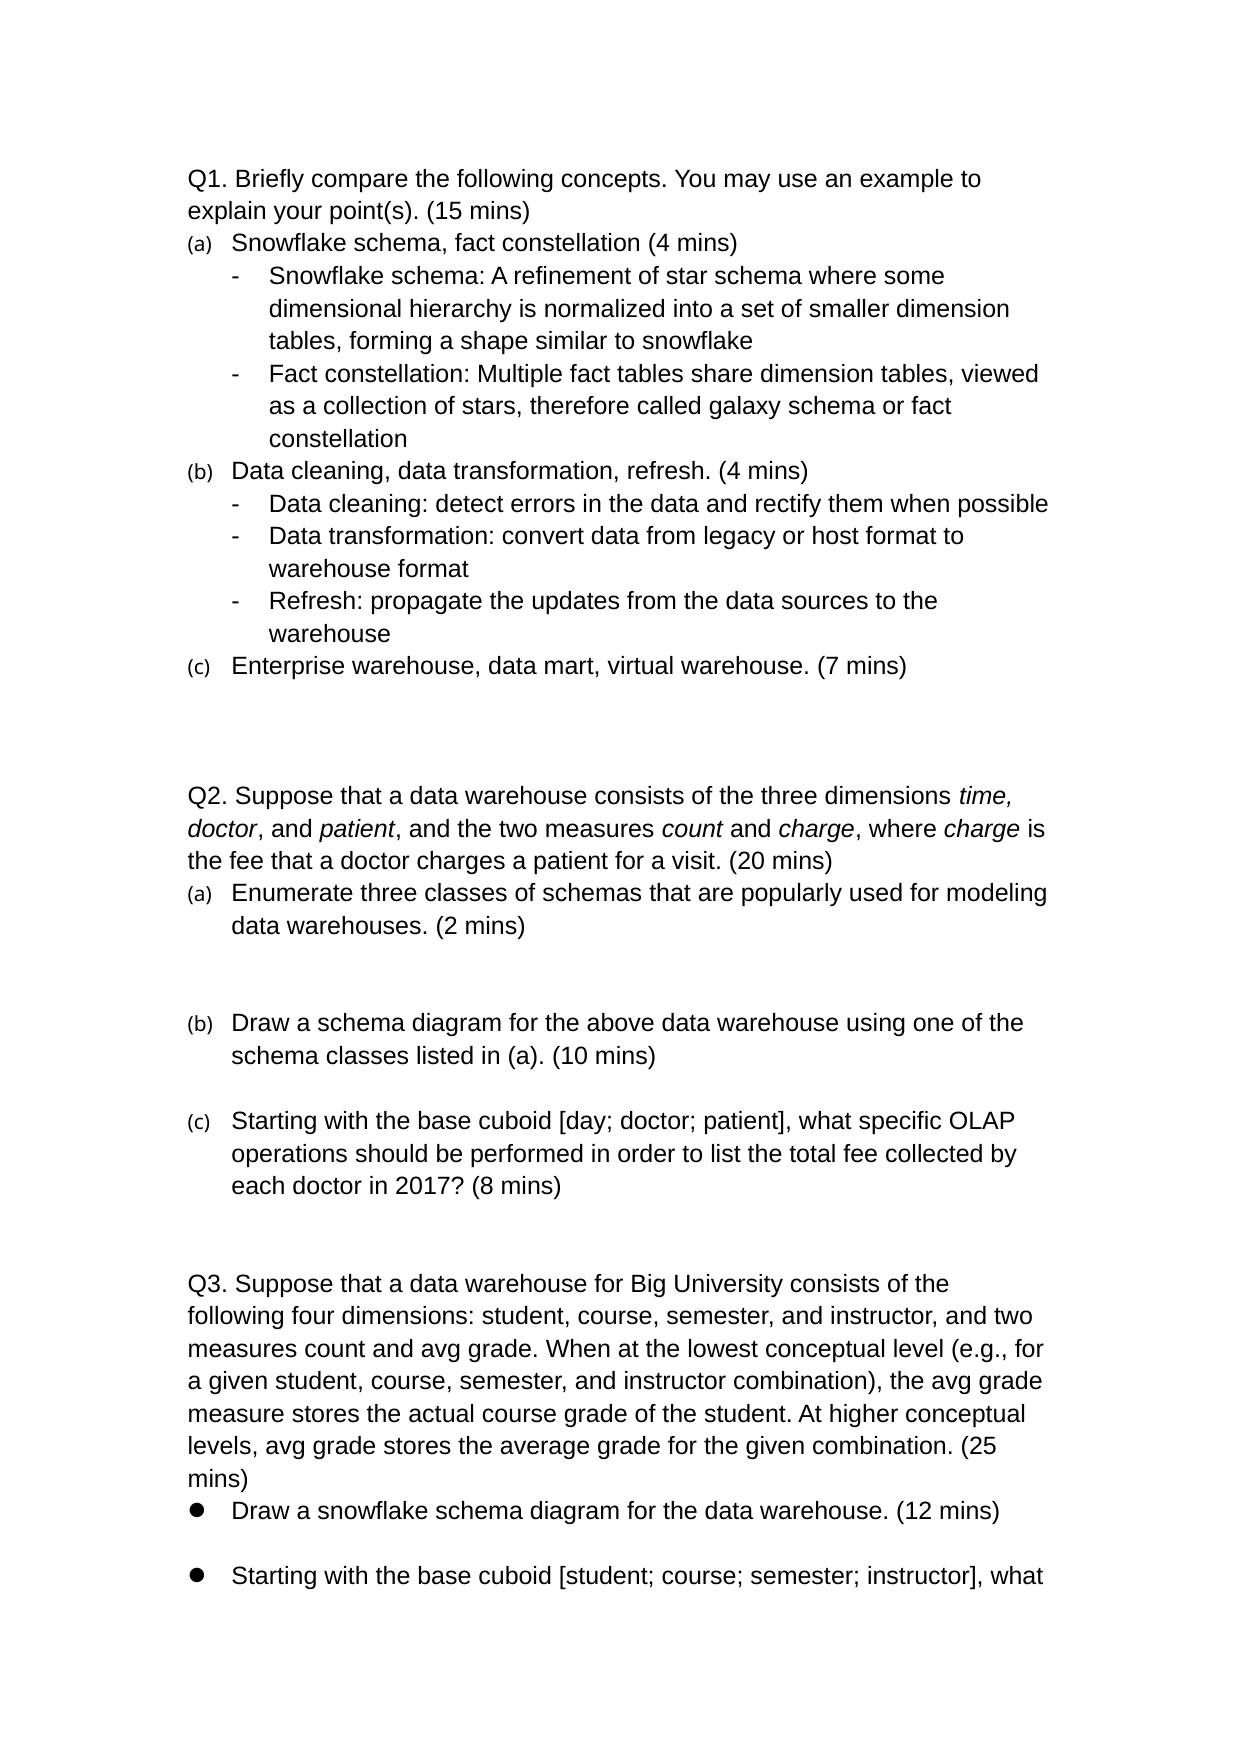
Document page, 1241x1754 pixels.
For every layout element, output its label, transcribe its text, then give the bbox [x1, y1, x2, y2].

text Q2. Suppose that a data warehouse consists of the three dimensions time, doctor, and patient, and the two measures count and charge, where charge is the fee that a doctor charges a patient for a visit. (20 mins) [187, 779, 1053, 877]
list Fact constellation: Multiple fact tables share dimension tables, viewed as a collection of stars, therefore called galaxy schema or fact constellation [231, 357, 1053, 454]
list Data cleaning: detect errors in the data and rectify them when possible [231, 487, 1053, 519]
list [187, 1559, 1053, 1592]
list Refresh: propagate the updates from the data sources to the warehouse [231, 584, 1053, 649]
list Draw a schema diagram for the above data warehouse using one of the schema classes listed in (a). (10 mins) [187, 1007, 1053, 1072]
list Enumerate three classes of schemas that are popularly used for modeling data warehouses. (2 mins) [187, 877, 1053, 942]
list Starting with the base cuboid [day; doctor; patient], what specific OLAP operations should be performed in order to list the total fee collected by each doctor in 2017? (8 mins) [187, 1104, 1053, 1202]
text Q1. Briefly compare the following concepts. You may use an example to explain your point(s). (15 mins) [187, 162, 1053, 227]
text Q3. Suppose that a data warehouse for Big University consists of the following four dimensions: student, course, semester, and instructor, and two measures count and avg grade. When at the lowest conceptual level (e.g., for a given student, course, semester, and instructor combination), the avg grade measure stores the actual course grade of the student. At higher conceptual levels, avg grade stores the average grade for the given combination. (25 mins) [187, 1267, 1053, 1494]
list Snowflake schema: A refinement of star schema where some dimensional hierarchy is normalized into a set of smaller dimension tables, forming a shape similar to snowflake [231, 259, 1053, 357]
list Data cleaning, data transformation, refresh. (4 mins) [187, 454, 1053, 487]
list Draw a snowflake schema diagram for the data warehouse. (12 mins) [187, 1494, 1053, 1527]
list Data transformation: convert data from legacy or host format to warehouse format [231, 519, 1053, 584]
list Snowflake schema, fact constellation (4 mins) [187, 227, 1053, 259]
list Enterprise warehouse, data mart, virtual warehouse. (7 mins) [187, 649, 1053, 682]
